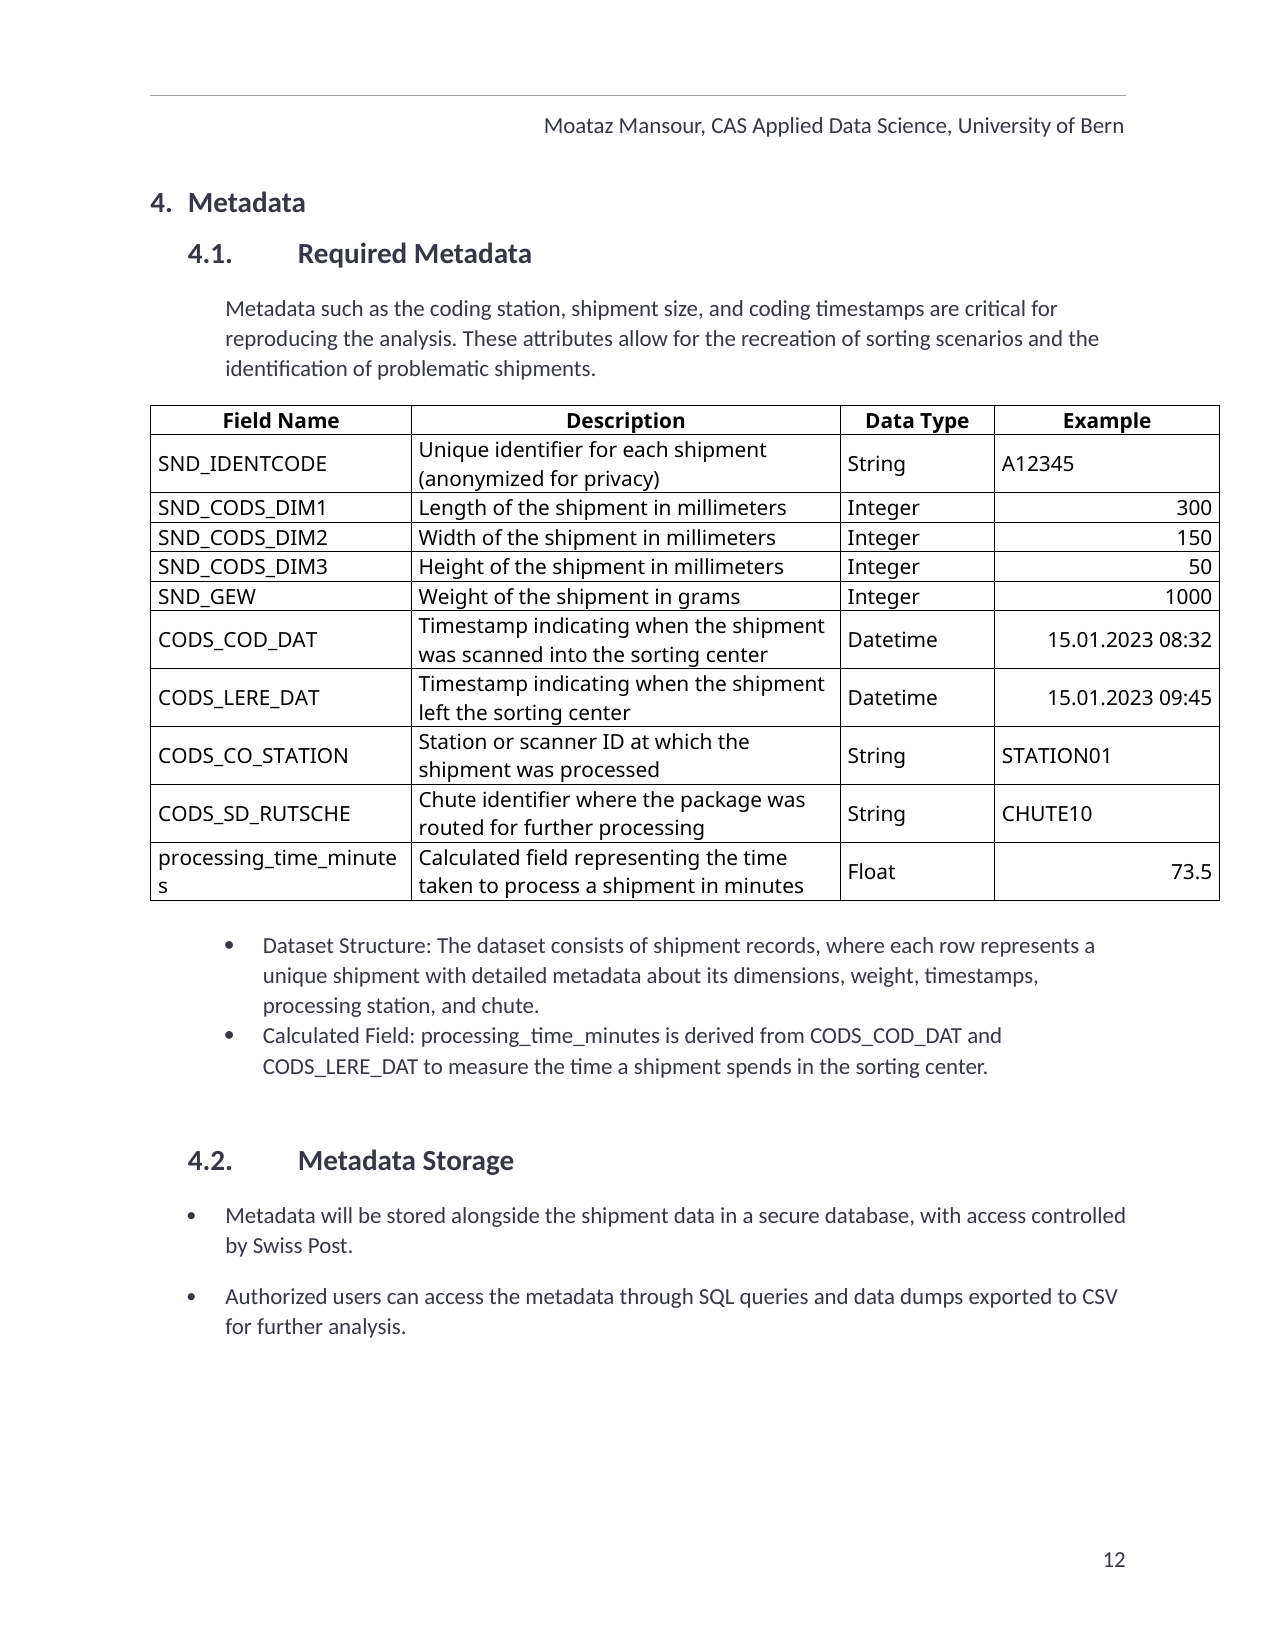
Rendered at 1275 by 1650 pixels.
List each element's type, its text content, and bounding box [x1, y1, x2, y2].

table_cell Height of the shipment in millimeters [412, 552, 840, 581]
table_cell SND_CODS_DIM2 [151, 523, 411, 551]
table_cell String [841, 727, 994, 784]
table_cell Chute identifier where the package was routed for further processing [412, 785, 840, 842]
table_cell Unique identifier for each shipment (anonymized for privacy) [412, 435, 840, 492]
list Metadata Storage [188, 1142, 1131, 1178]
table_cell SND_CODS_DIM1 [151, 493, 411, 522]
table_cell CODS_LERE_DAT [151, 669, 411, 726]
table_cell SND_GEW [151, 582, 411, 610]
table_cell Integer [841, 552, 994, 581]
table_cell STATION01 [995, 727, 1219, 784]
table_cell Datetime [841, 611, 994, 668]
list Dataset Structure: The dataset consists of shipment records, where each row represents a unique shipment with detailed metadata about its dimensions, weight, timestamps, processing station, and chute. [225, 931, 1131, 1019]
table_cell String [841, 785, 994, 842]
table_cell CHUTE10 [995, 785, 1219, 842]
table_cell Width of the shipment in millimeters [412, 523, 840, 551]
table_cell 300 [995, 493, 1219, 522]
table_cell SND_IDENTCODE [151, 435, 411, 492]
table_cell 73.5 [995, 843, 1219, 900]
table_cell SND_CODS_DIM3 [151, 552, 411, 581]
table_header Description [412, 406, 840, 434]
table_cell 15.01.2023 09:45 [995, 669, 1219, 726]
table_header Data Type [841, 406, 994, 434]
text Metadata such as the coding station, shipment size, and coding timestamps are critical for reproducing the analysis. These attributes allow for the recreation of sorting scenarios and the identification of problematic shipments. [225, 294, 1131, 382]
table_cell Timestamp indicating when the shipment was scanned into the sorting center [412, 611, 840, 668]
table_cell Timestamp indicating when the shipment left the sorting center [412, 669, 840, 726]
table_header Field Name [151, 406, 411, 434]
table_cell CODS_SD_RUTSCHE [151, 785, 411, 842]
table_cell 15.01.2023 08:32 [995, 611, 1219, 668]
table_cell A12345 [995, 435, 1219, 492]
table_header Example [995, 406, 1219, 434]
table_cell Integer [841, 582, 994, 610]
table_cell String [841, 435, 994, 492]
table_cell Length of the shipment in millimeters [412, 493, 840, 522]
list Calculated Field: processing_time_minutes is derived from CODS_COD_DAT and CODS_LERE_DAT to measure the time a shipment spends in the sorting center. [225, 1022, 1131, 1080]
table_cell processing_time_minutes [151, 843, 411, 900]
table_cell Calculated field representing the time taken to process a shipment in minutes [412, 843, 840, 900]
subtitle Metadata [150, 184, 1131, 219]
table_cell 150 [995, 523, 1219, 551]
list Authorized users can access the metadata through SQL queries and data dumps exported to CSV for further analysis. [188, 1282, 1131, 1340]
table_cell 50 [995, 552, 1219, 581]
table_cell Station or scanner ID at which the shipment was processed [412, 727, 840, 784]
list Metadata will be stored alongside the shipment data in a secure database, with access controlled by Swiss Post. [188, 1201, 1131, 1259]
list Required Metadata [188, 235, 1131, 271]
table_cell Integer [841, 523, 994, 551]
table_cell Weight of the shipment in grams [412, 582, 840, 610]
table_cell Datetime [841, 669, 994, 726]
table_cell 1000 [995, 582, 1219, 610]
table_cell CODS_COD_DAT [151, 611, 411, 668]
table_cell Integer [841, 493, 994, 522]
table_cell CODS_CO_STATION [151, 727, 411, 784]
table_cell Float [841, 843, 994, 900]
